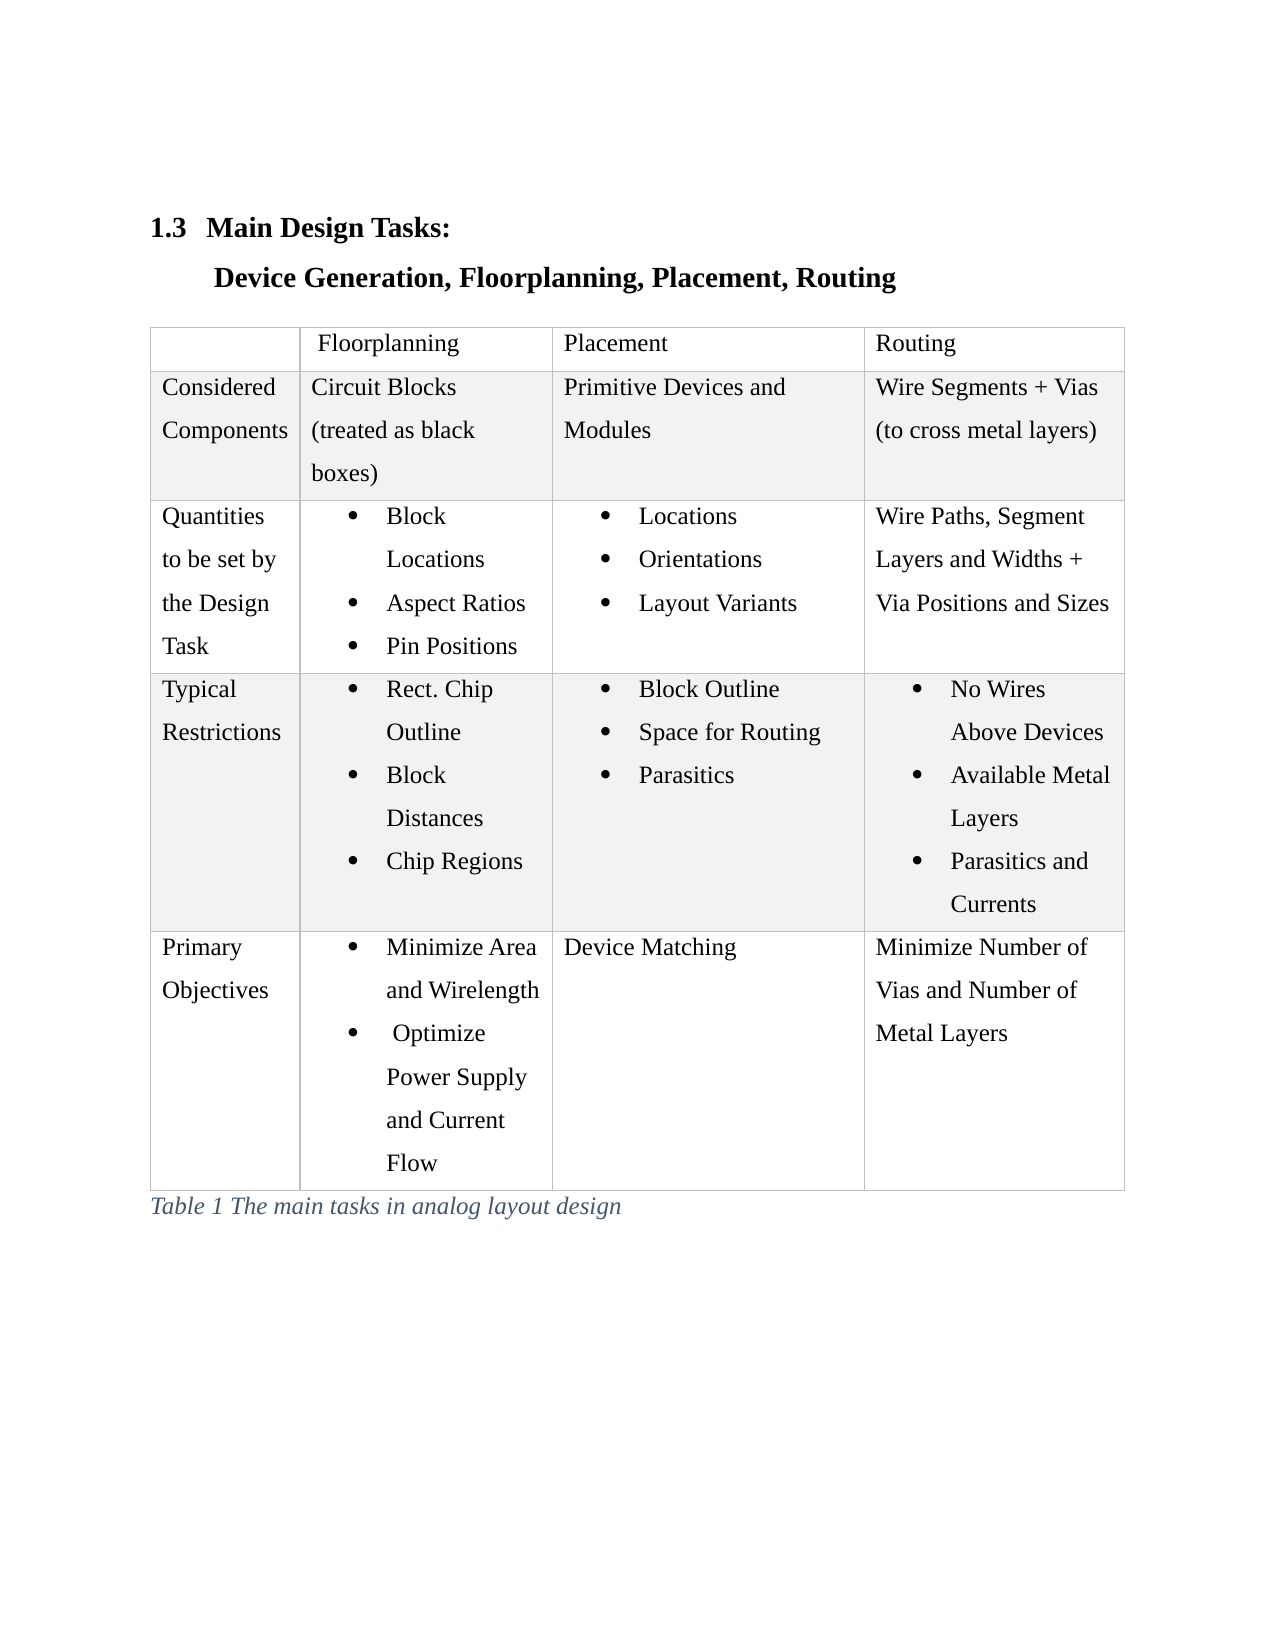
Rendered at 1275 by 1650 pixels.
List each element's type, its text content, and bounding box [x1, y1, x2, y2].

table_cell Rect. Chip Outline Block Distances Chip Regions [301, 674, 552, 931]
table_header Floorplanning [301, 328, 552, 371]
table_cell Block Locations Aspect Ratios Pin Positions [301, 501, 552, 673]
table_cell Wire Paths, Segment Layers and Widths + Via Positions and Sizes [865, 501, 1124, 673]
table_header Routing [865, 328, 1124, 371]
table_cell Primary Objectives [151, 932, 299, 1190]
list Main Design Tasks: Device Generation, Floorplanning, Placement, Routing [150, 210, 1125, 294]
table_cell Locations Orientations Layout Variants [553, 501, 864, 673]
table_cell Minimize Area and Wirelength Optimize Power Supply and Current Flow [301, 932, 552, 1190]
table_cell Minimize Number of Vias and Number of Metal Layers [865, 932, 1124, 1190]
table_cell Block Outline Space for Routing Parasitics [553, 674, 864, 931]
text Table 1 The main tasks in analog layout design [150, 1191, 1125, 1219]
table_cell No Wires Above Devices Available Metal Layers Parasitics and Currents [865, 674, 1124, 931]
table_cell Wire Segments + Vias (to cross metal layers) [865, 372, 1124, 500]
table_cell Typical Restrictions [151, 674, 299, 931]
table_header [151, 328, 299, 371]
table_cell Considered Components [151, 372, 299, 500]
table_cell Device Matching [553, 932, 864, 1190]
table_cell Quantities to be set by the Design Task [151, 501, 299, 673]
table_cell Circuit Blocks (treated as black boxes) [301, 372, 552, 500]
table_cell Primitive Devices and Modules [553, 372, 864, 500]
table_header Placement [553, 328, 864, 371]
